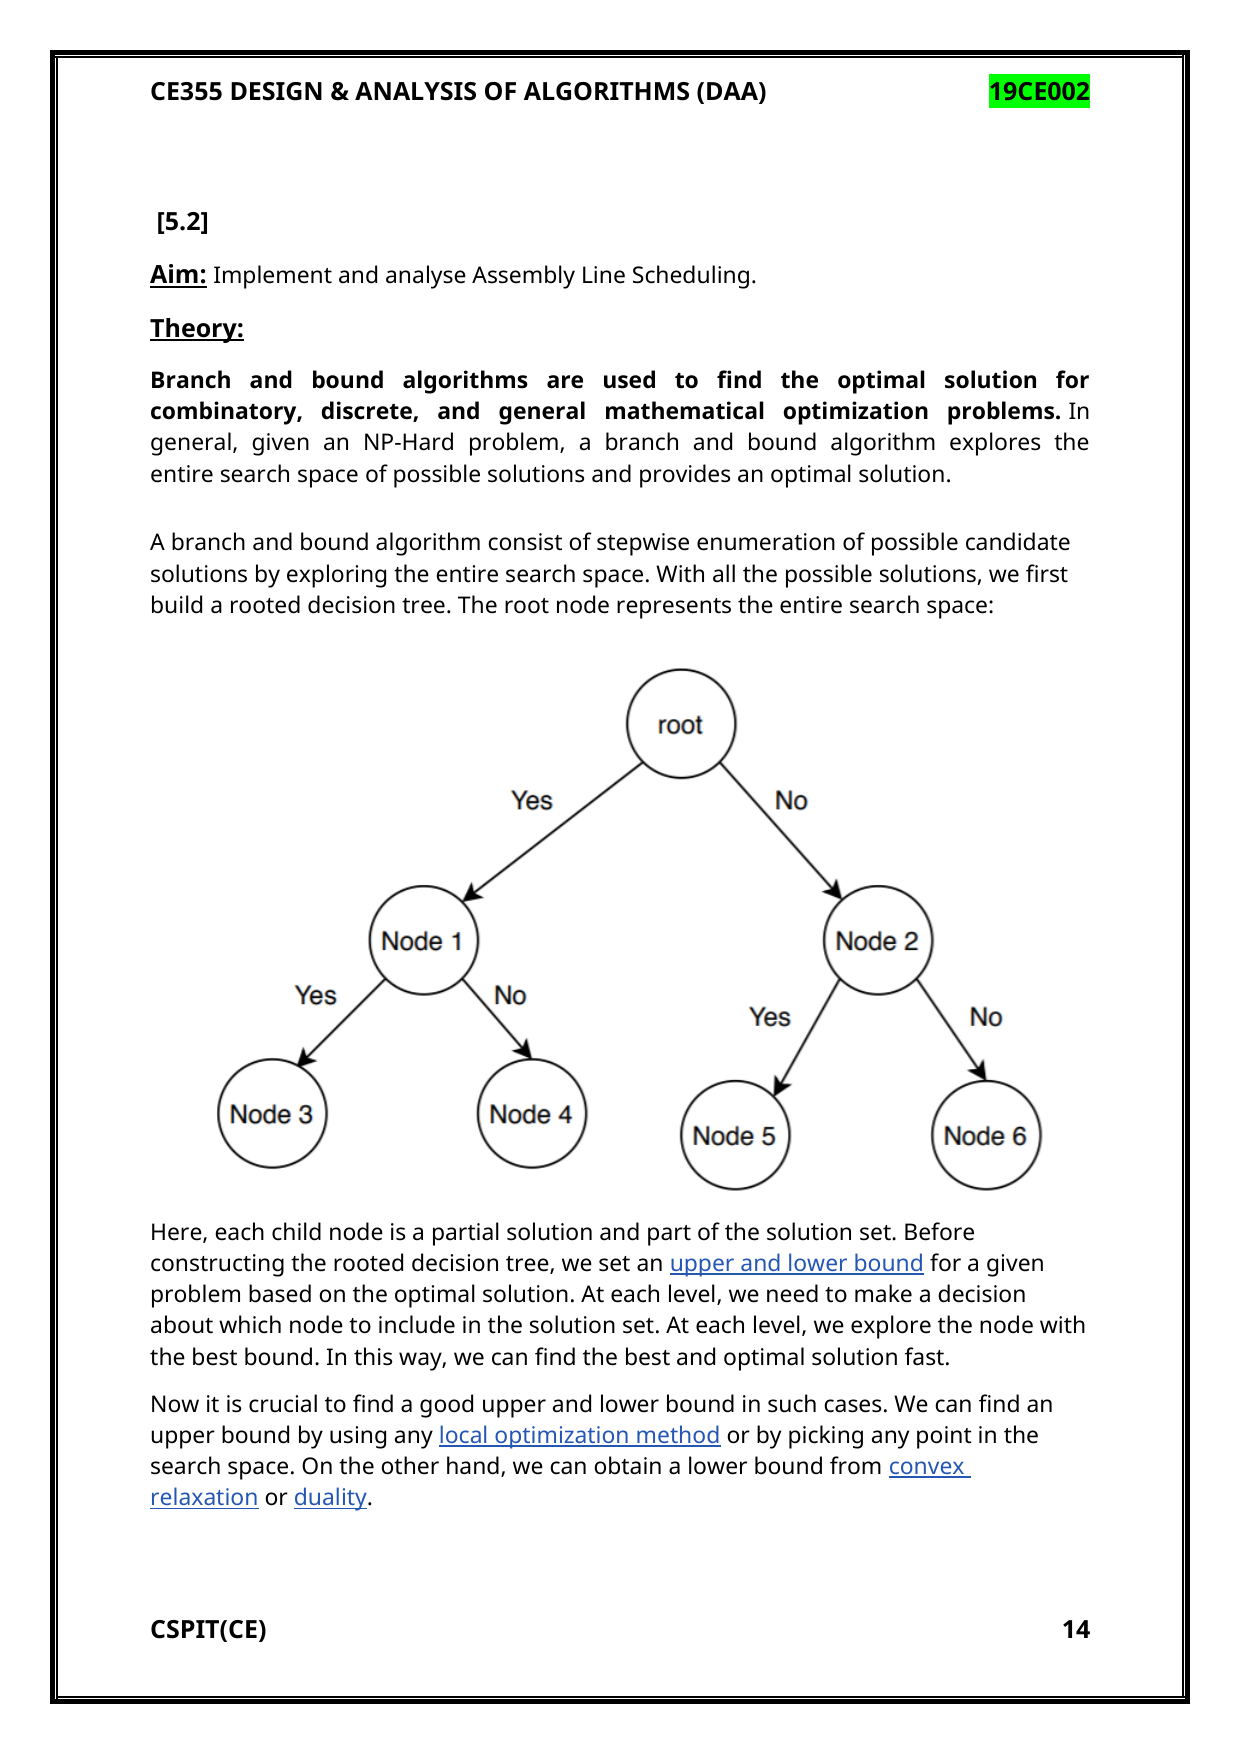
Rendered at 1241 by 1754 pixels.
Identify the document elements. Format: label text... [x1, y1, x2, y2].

text A branch and bound algorithm consist of stepwise enumeration of possible candidate solutions by exploring the entire search space. With all the possible solutions, we first build a rooted decision tree. The root node represents the entire search space: [150, 526, 1090, 620]
text Branch and bound algorithms are used to find the optimal solution for combinatory, discrete, and general mathematical optimization problems. In general, given an NP-Hard problem, a branch and bound algorithm explores the entire search space of possible solutions and provides an optimal solution. [150, 457, 1090, 489]
picture [150, 635, 1091, 1216]
text Aim: Implement and analyse Assembly Line Scheduling. [150, 257, 1090, 291]
text Now it is crucial to find a good upper and lower bound in such cases. We can find an upper bound by using any local optimization method or by picking any point in the search space. On the other hand, we can obtain a lower bound from convex relaxation or duality. [150, 1388, 1090, 1513]
text Here, each child node is a partial solution and part of the solution set. Before constructing the rooted decision tree, we set an upper and lower bound for a given problem based on the optimal solution. At each level, we need to make a decision about which node to include in the solution set. At each level, we explore the node with the best bound. In this way, we can find the best and optimal solution fast. [150, 1216, 1090, 1372]
text Theory: [150, 310, 1090, 344]
text [5.2] [150, 203, 1090, 237]
